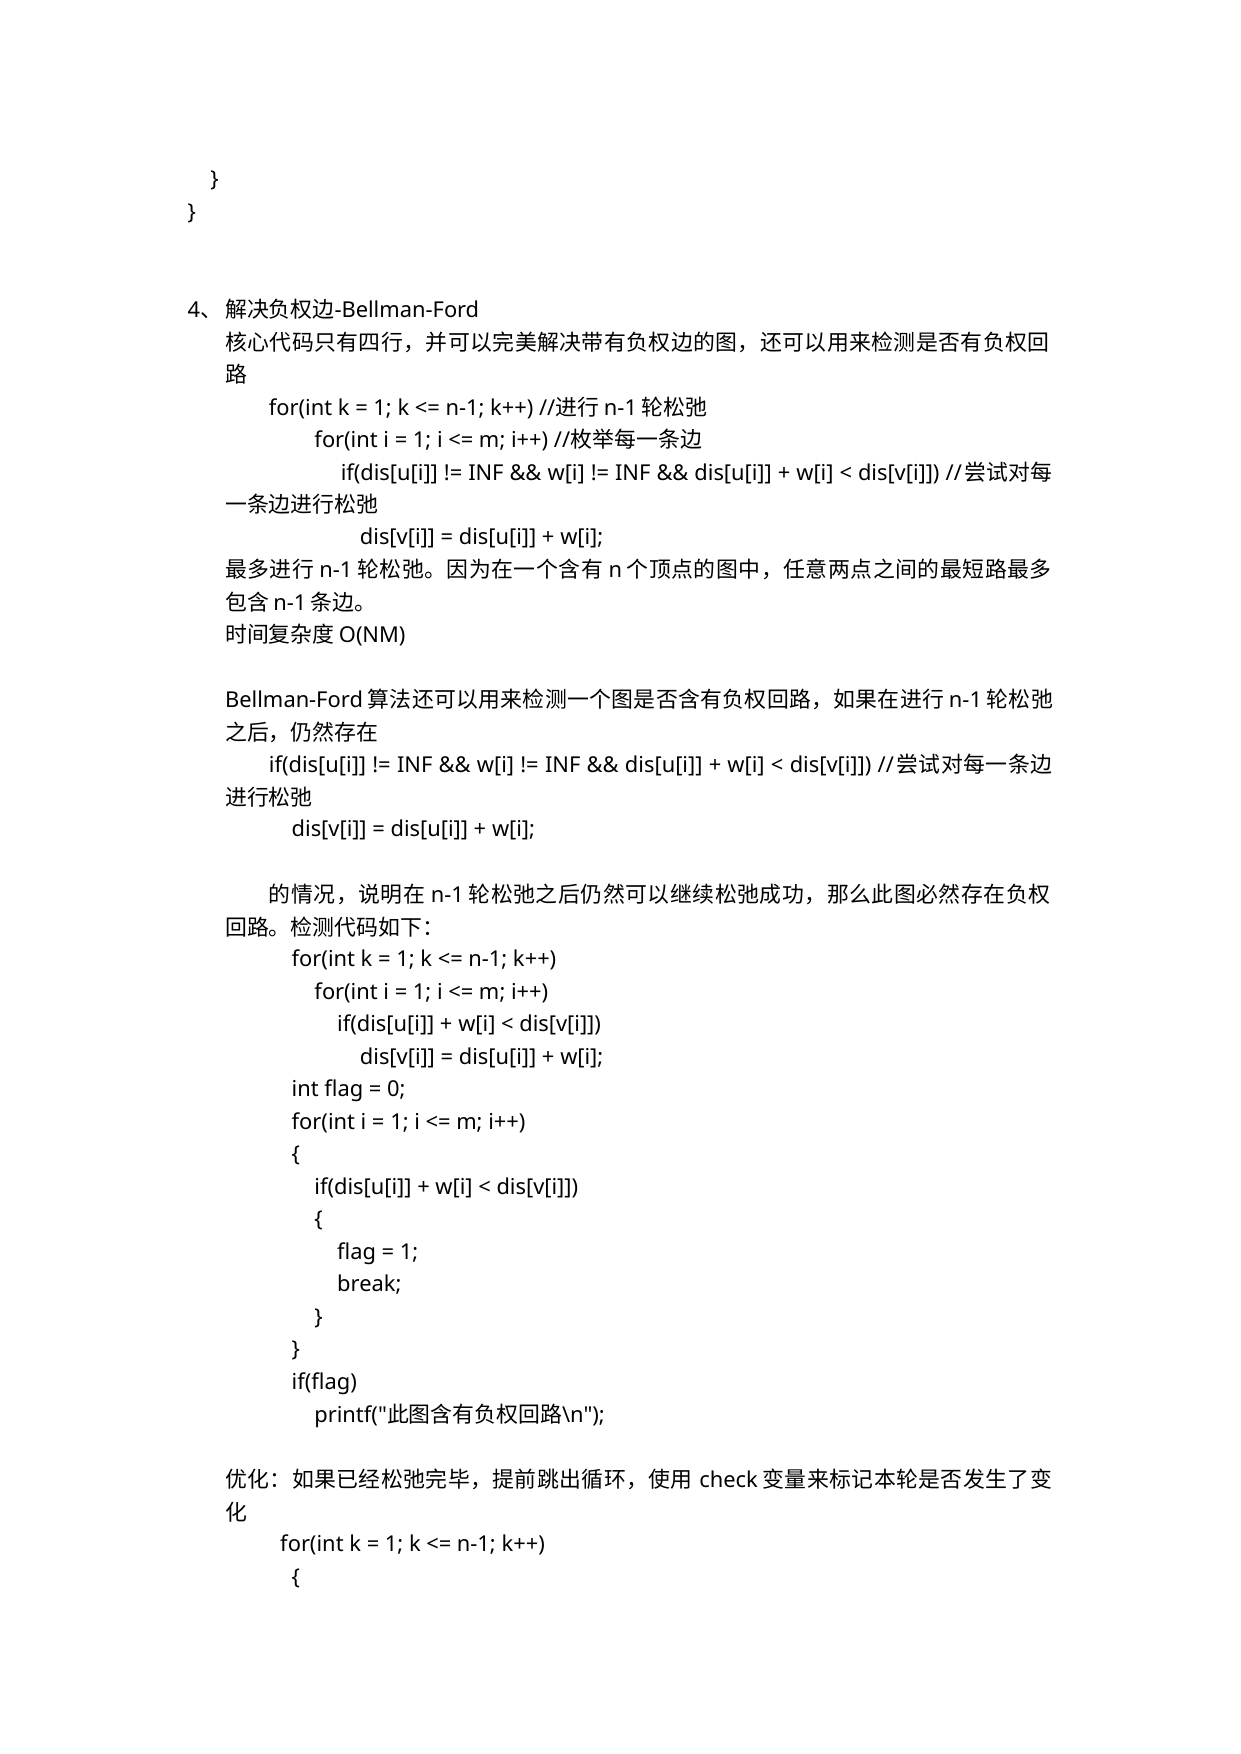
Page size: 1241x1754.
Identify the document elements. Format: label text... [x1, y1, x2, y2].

list int flag = 0; [225, 1072, 1053, 1104]
list dis[v[i]] = dis[u[i]] + w[i]; [225, 1039, 1053, 1072]
list } [225, 1332, 1053, 1364]
list for(int i = 1; i <= m; i++) [225, 1104, 1053, 1137]
list if(dis[u[i]] != INF && w[i] != INF && dis[u[i]] + w[i] < dis[v[i]]) //尝试对每一条边进行松弛 [225, 747, 1053, 812]
list 最多进行n-1轮松弛。因为在一个含有n个顶点的图中，任意两点之间的最短路最多包含n-1条边。 [225, 552, 1053, 617]
list if(dis[u[i]] != INF && w[i] != INF && dis[u[i]] + w[i] < dis[v[i]]) //尝试对每一条边进行松弛 [225, 454, 1053, 519]
list 核心代码只有四行，并可以完美解决带有负权边的图，还可以用来检测是否有负权回路 [225, 324, 1053, 389]
list if(dis[u[i]] + w[i] < dis[v[i]]) [225, 1007, 1053, 1039]
text } [187, 162, 1053, 194]
list 的情况，说明在n-1轮松弛之后仍然可以继续松弛成功，那么此图必然存在负权回路。检测代码如下： [225, 877, 1053, 942]
list } [225, 1299, 1053, 1332]
list for(int k = 1; k <= n-1; k++) //进行n-1轮松弛 [225, 389, 1053, 422]
list dis[v[i]] = dis[u[i]] + w[i]; [225, 519, 1053, 552]
list for(int i = 1; i <= m; i++) [225, 974, 1053, 1007]
list 解决负权边-Bellman-Ford [187, 292, 1053, 324]
list for(int i = 1; i <= m; i++) //枚举每一条边 [225, 422, 1053, 454]
list flag = 1; [225, 1234, 1053, 1267]
list if(dis[u[i]] + w[i] < dis[v[i]]) [225, 1169, 1053, 1202]
list if(flag) [225, 1364, 1053, 1397]
list for(int k = 1; k <= n-1; k++) [225, 1527, 1053, 1559]
list dis[v[i]] = dis[u[i]] + w[i]; [225, 812, 1053, 844]
list 时间复杂度O(NM) [225, 617, 1053, 649]
list printf("此图含有负权回路\n"); [225, 1397, 1053, 1429]
list { [225, 1202, 1053, 1234]
list Bellman-Ford算法还可以用来检测一个图是否含有负权回路，如果在进行n-1轮松弛之后，仍然存在 [225, 682, 1053, 747]
text } [187, 194, 1053, 227]
list { [225, 1559, 1053, 1592]
list break; [225, 1267, 1053, 1299]
list { [225, 1137, 1053, 1169]
list 优化：如果已经松弛完毕，提前跳出循环，使用check变量来标记本轮是否发生了变化 [225, 1462, 1053, 1527]
list for(int k = 1; k <= n-1; k++) [225, 942, 1053, 974]
